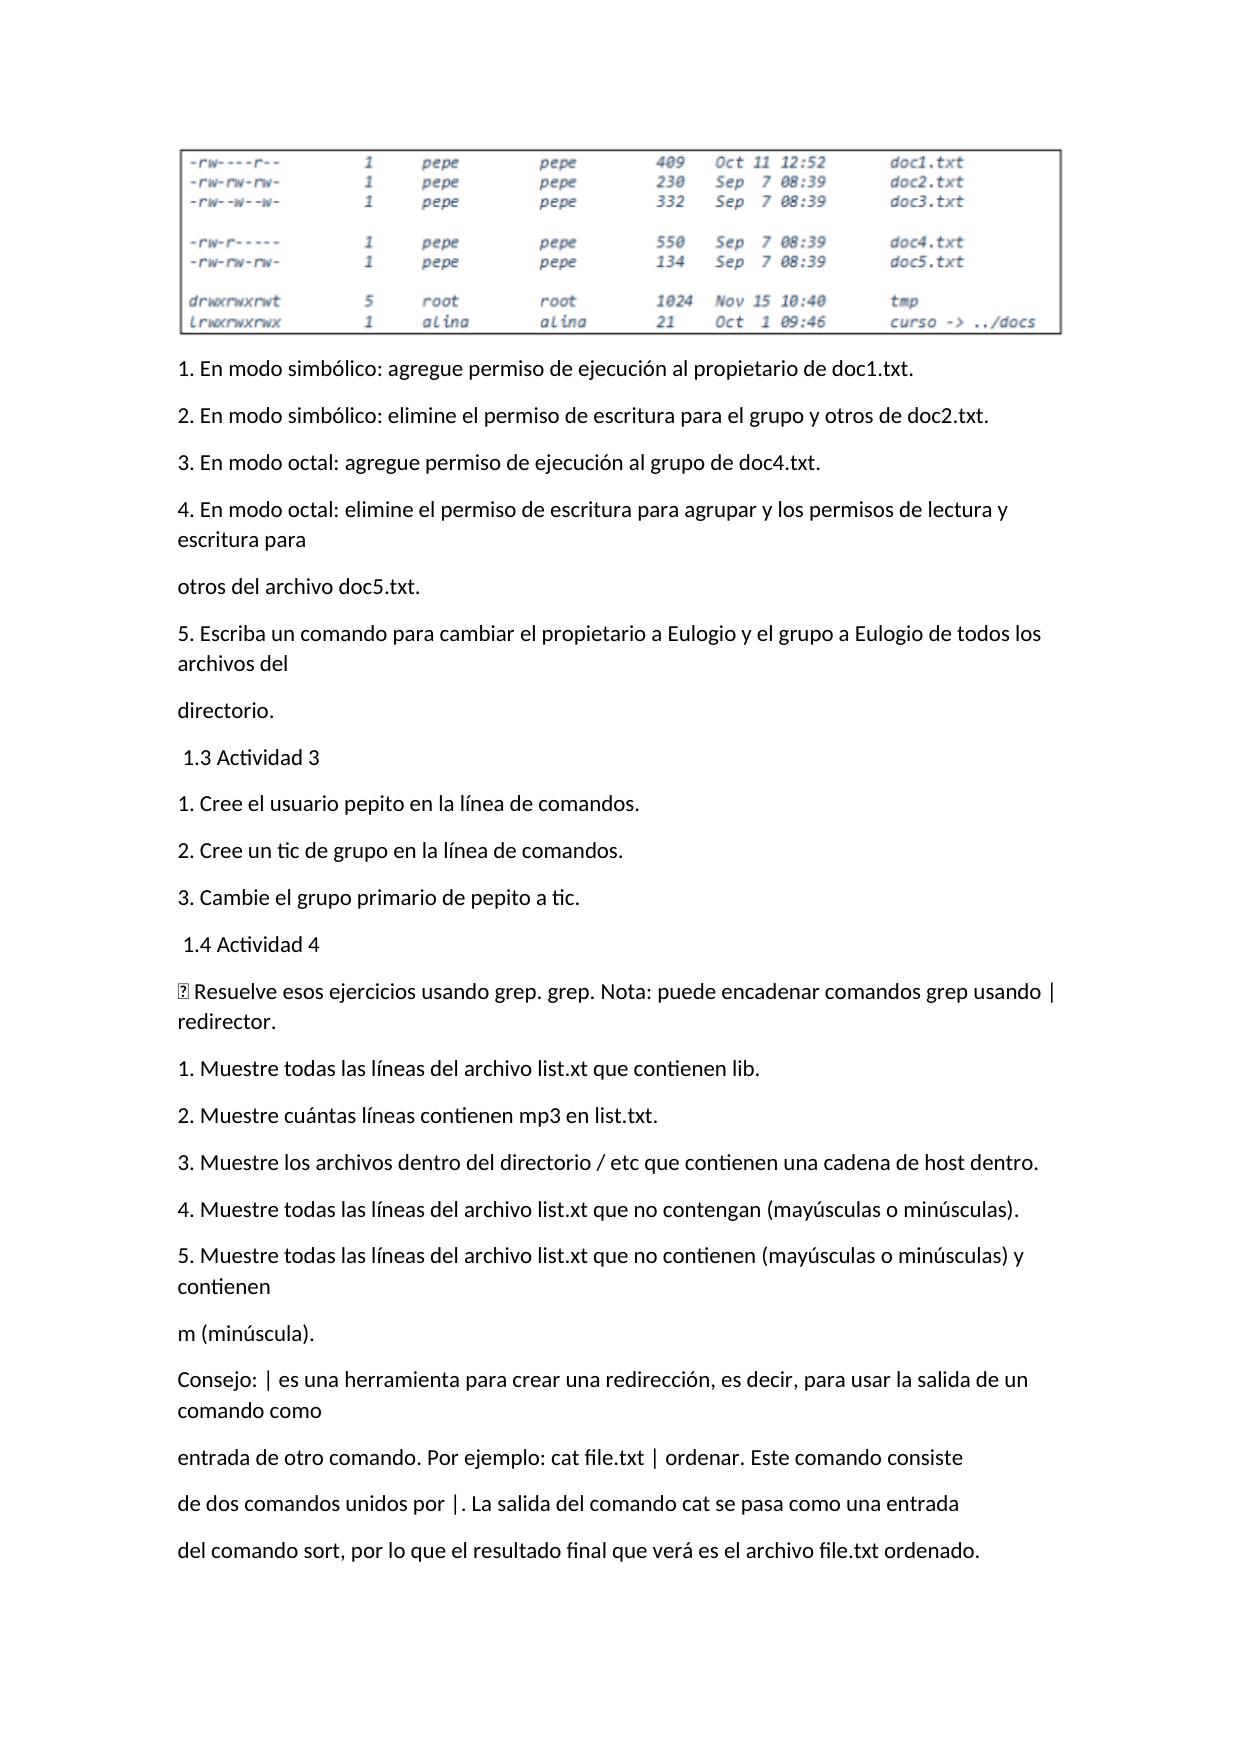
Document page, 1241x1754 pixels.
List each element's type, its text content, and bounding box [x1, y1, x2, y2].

text 2. En modo simbólico: elimine el permiso de escritura para el grupo y otros de doc2.txt. [177, 401, 1063, 429]
text directorio. [177, 696, 1063, 724]
text de dos comandos unidos por |. La salida del comando cat se pasa como una entrada [177, 1489, 1063, 1518]
text 3. Muestre los archivos dentro del directorio / etc que contienen una cadena de host dentro. [177, 1148, 1063, 1176]
text 4. En modo octal: elimine el permiso de escritura para agrupar y los permisos de lectura y escritura para [177, 495, 1063, 553]
text 2. Cree un tic de grupo en la línea de comandos. [177, 836, 1063, 864]
picture [177, 147, 1063, 336]
text 1.3 Actividad 3 [177, 743, 1063, 771]
text 5. Muestre todas las líneas del archivo list.xt que no contienen (mayúsculas o minúsculas) y contienen [177, 1242, 1063, 1300]
text 3. En modo octal: agregue permiso de ejecución al grupo de doc4.txt. [177, 448, 1063, 476]
text otros del archivo doc5.txt. [177, 572, 1063, 600]
text 1. Muestre todas las líneas del archivo list.xt que contienen lib. [177, 1054, 1063, 1082]
text del comando sort, por lo que el resultado final que verá es el archivo file.txt ordenado. [177, 1536, 1063, 1564]
text 4. Muestre todas las líneas del archivo list.xt que no contengan (mayúsculas o minúsculas). [177, 1195, 1063, 1223]
text  Resuelve esos ejercicios usando grep. grep. Nota: puede encadenar comandos grep usando | redirector. [177, 977, 1063, 1035]
text 1. En modo simbólico: agregue permiso de ejecución al propietario de doc1.txt. [177, 354, 1063, 382]
text 5. Escriba un comando para cambiar el propietario a Eulogio y el grupo a Eulogio de todos los archivos del [177, 619, 1063, 677]
text Consejo: | es una herramienta para crear una redirección, es decir, para usar la salida de un comando como [177, 1366, 1063, 1424]
text 1. Cree el usuario pepito en la línea de comandos. [177, 789, 1063, 818]
text 3. Cambie el grupo primario de pepito a tic. [177, 883, 1063, 911]
text m (minúscula). [177, 1319, 1063, 1347]
text entrada de otro comando. Por ejemplo: cat file.txt | ordenar. Este comando consiste [177, 1443, 1063, 1471]
text 2. Muestre cuántas líneas contienen mp3 en list.txt. [177, 1101, 1063, 1129]
text 1.4 Actividad 4 [177, 930, 1063, 958]
